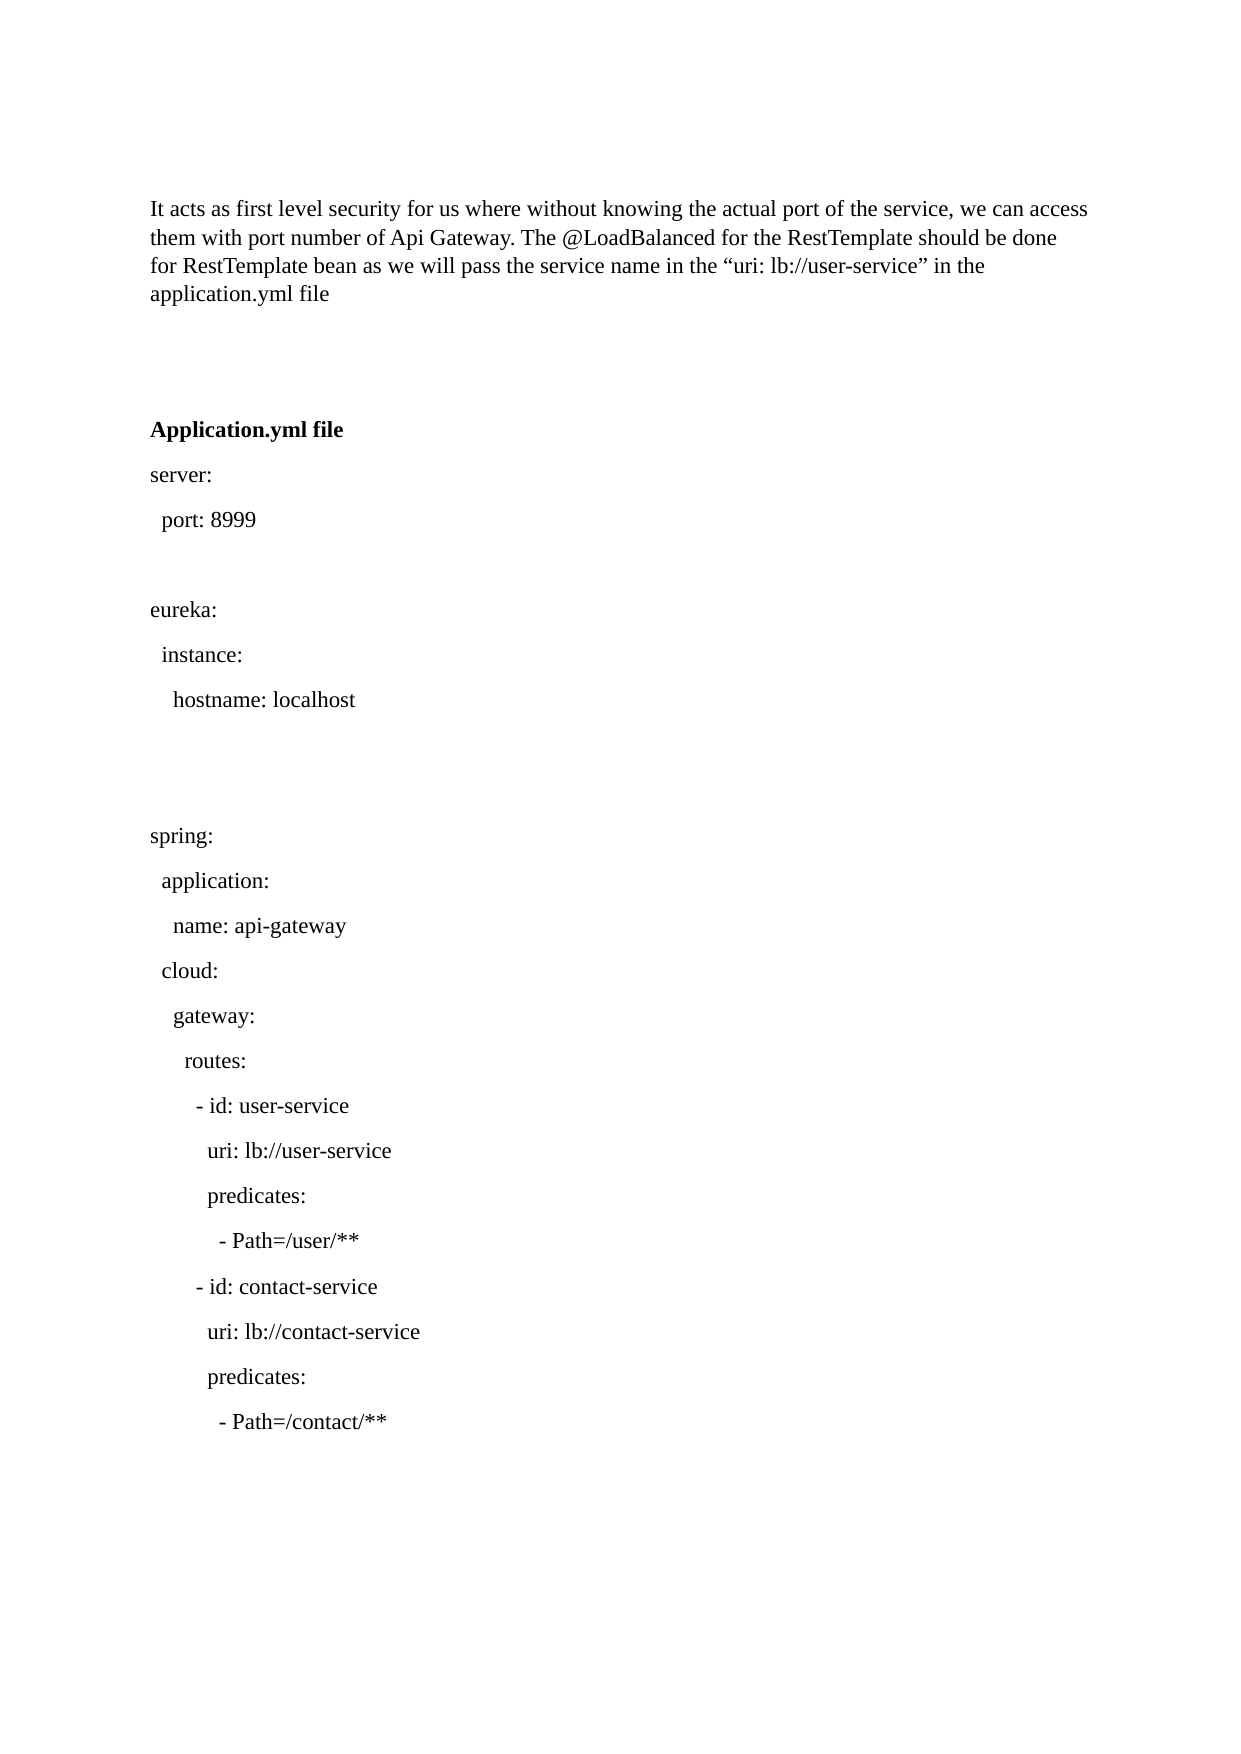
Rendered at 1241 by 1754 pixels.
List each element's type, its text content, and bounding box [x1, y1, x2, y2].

text port: 8999 [150, 506, 1090, 532]
text instance: [150, 641, 1090, 668]
text server: [150, 461, 1090, 487]
text routes: [150, 1047, 1090, 1073]
text spring: [150, 822, 1090, 848]
text It acts as first level security for us where without knowing the actual port of the service, we can access them with port number of Api Gateway. The @LoadBalanced for the RestTemplate should be done for RestTemplate bean as we will pass the service name in the “uri: lb://user-service” in the application.yml file [150, 195, 1090, 307]
text Application.yml file [150, 416, 1090, 442]
text - Path=/user/** [150, 1228, 1090, 1254]
text gateway: [150, 1002, 1090, 1028]
text uri: lb://contact-service [150, 1318, 1090, 1344]
text predicates: [150, 1182, 1090, 1209]
text - id: user-service [150, 1092, 1090, 1119]
text application: [150, 867, 1090, 893]
text predicates: [150, 1363, 1090, 1389]
text uri: lb://user-service [150, 1137, 1090, 1164]
text name: api-gateway [150, 912, 1090, 938]
text - id: contact-service [150, 1273, 1090, 1299]
text eureka: [150, 596, 1090, 622]
text hostname: localhost [150, 686, 1090, 713]
text cloud: [150, 957, 1090, 983]
text - Path=/contact/** [150, 1408, 1090, 1434]
